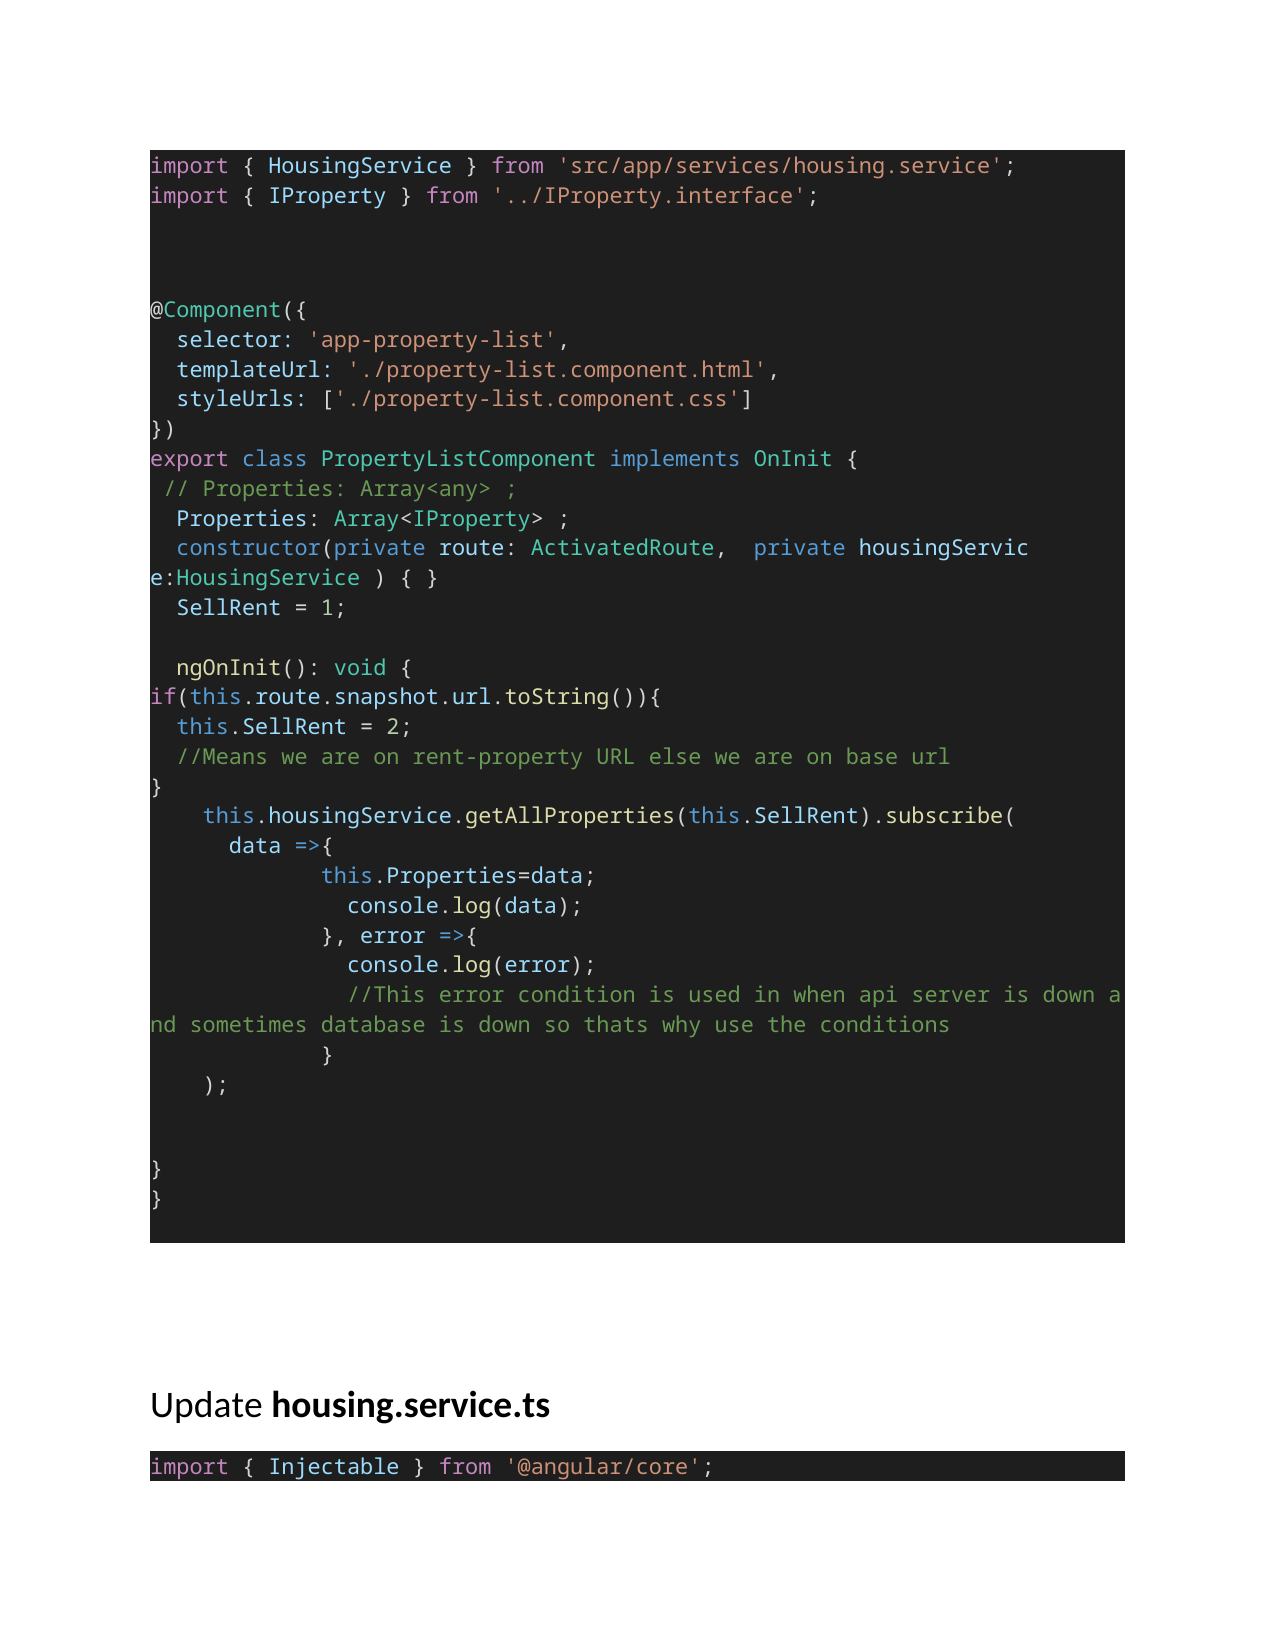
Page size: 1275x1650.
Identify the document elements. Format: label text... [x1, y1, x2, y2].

text console.log(data); [150, 890, 1125, 920]
text import { Injectable } from '@angular/core'; [150, 1451, 1125, 1481]
text // Properties: Array<any> ; [150, 473, 1125, 503]
text } [150, 1039, 1125, 1069]
text import { HousingService } from 'src/app/services/housing.service'; [150, 150, 1125, 180]
text } [150, 1183, 1125, 1213]
text ngOnInit(): void { [150, 652, 1125, 681]
text styleUrls: ['./property-list.component.css'] [150, 383, 1125, 413]
text ); [150, 1069, 1125, 1098]
text if(this.route.snapshot.url.toString()){ [150, 681, 1125, 711]
text }) [150, 413, 1125, 443]
text this.SellRent = 2; [150, 711, 1125, 741]
text constructor(private route: ActivatedRoute, private housingService:HousingService ) { } [150, 532, 1125, 592]
text data =>{ [150, 830, 1125, 860]
text //This error condition is used in when api server is down and sometimes database is down so thats why use the conditions [150, 979, 1125, 1039]
text selector: 'app-property-list', [150, 324, 1125, 354]
text this.Properties=data; [150, 860, 1125, 890]
text Properties: Array<IProperty> ; [150, 503, 1125, 532]
text } [150, 1153, 1125, 1183]
text Update housing.service.ts [150, 1381, 1125, 1427]
text this.housingService.getAllProperties(this.SellRent).subscribe( [150, 801, 1125, 830]
text console.log(error); [150, 949, 1125, 979]
text import { IProperty } from '../IProperty.interface'; [150, 180, 1125, 209]
text }, error =>{ [150, 920, 1125, 949]
text @Component({ [150, 294, 1125, 324]
text SellRent = 1; [150, 592, 1125, 622]
text export class PropertyListComponent implements OnInit { [150, 443, 1125, 473]
text } [150, 771, 1125, 801]
text //Means we are on rent-property URL else we are on base url [150, 741, 1125, 771]
text templateUrl: './property-list.component.html', [150, 354, 1125, 383]
